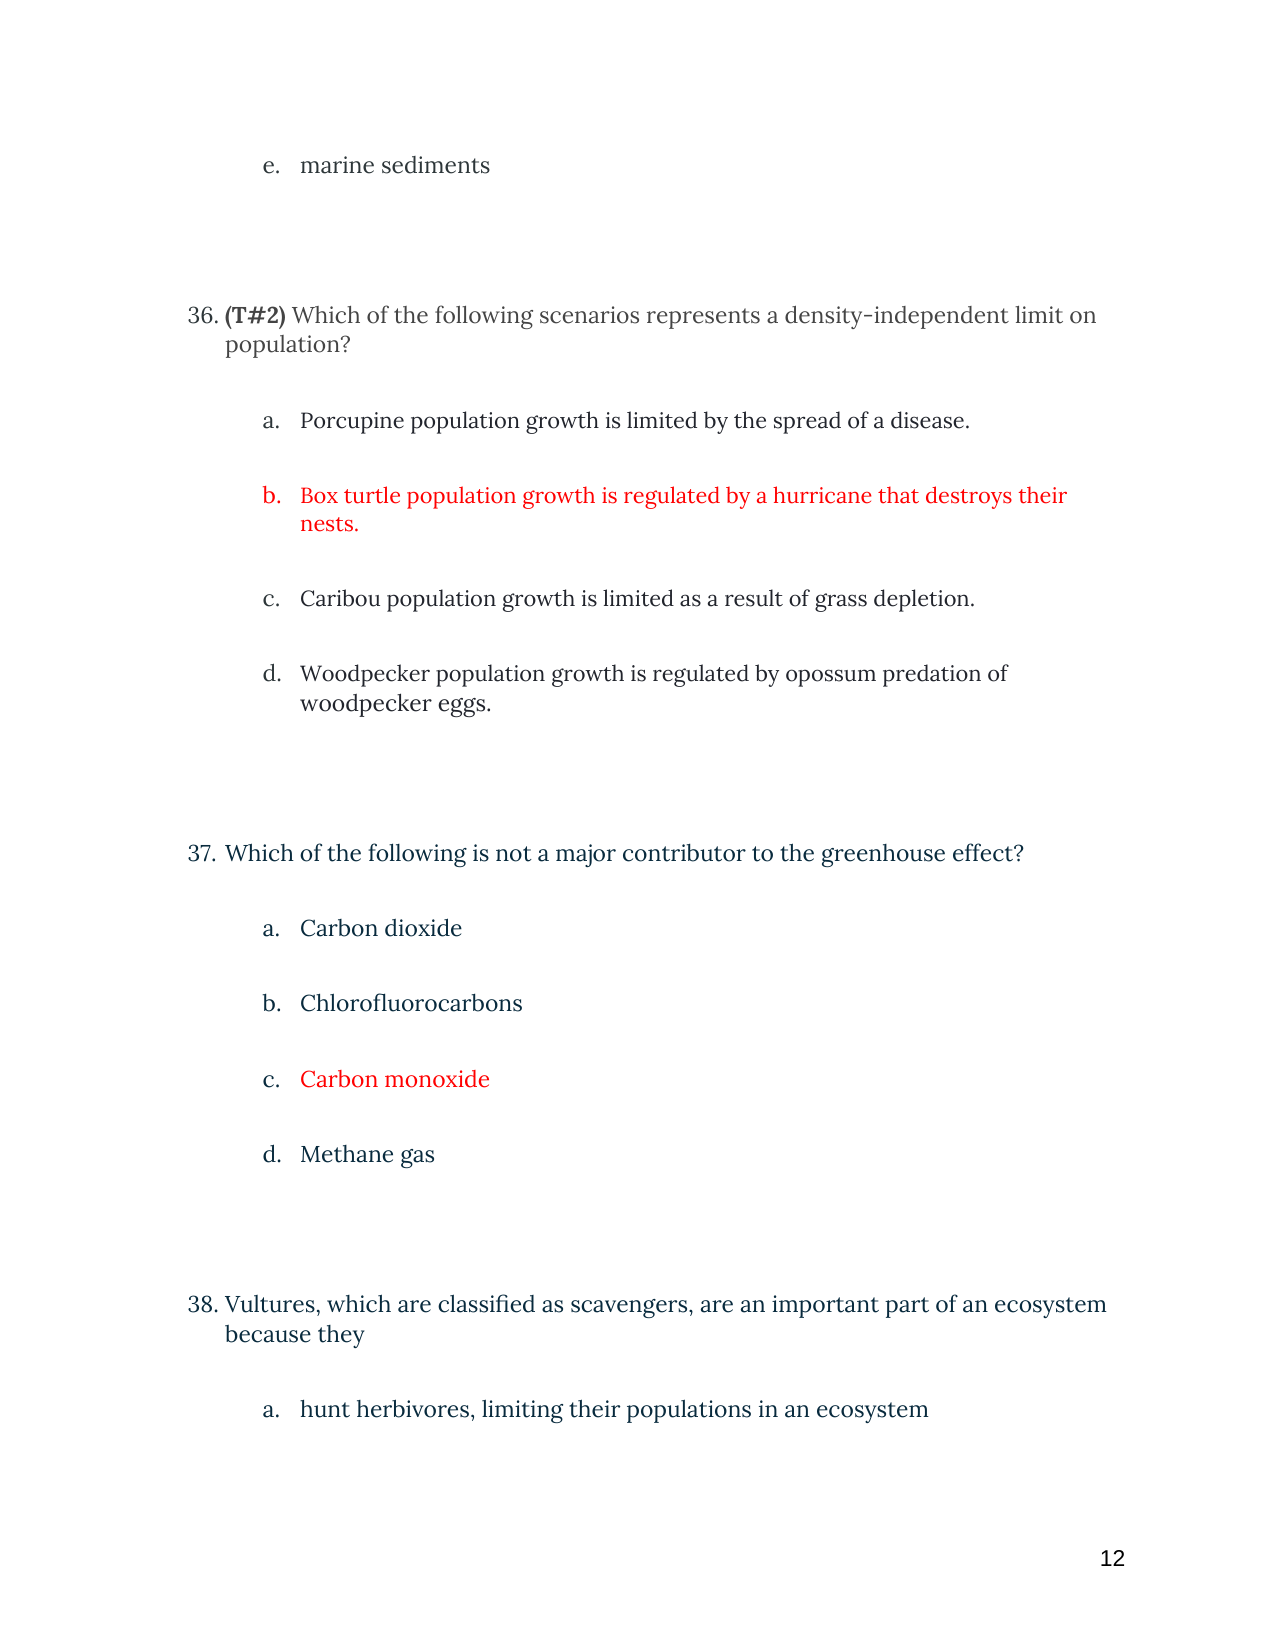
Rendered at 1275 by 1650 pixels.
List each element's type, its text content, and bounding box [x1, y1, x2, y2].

list Which of the following is not a major contributor to the greenhouse effect? [187, 838, 1125, 914]
list Carbon monoxide [262, 1064, 1125, 1139]
list Porcupine population growth is limited by the spread of a disease. [262, 405, 1125, 480]
list Methane gas [262, 1139, 1125, 1214]
list Carbon dioxide [262, 914, 1125, 989]
list Box turtle population growth is regulated by a hurricane that destroys their nests. [262, 480, 1125, 583]
list Caribou population growth is limited as a result of grass depletion. [262, 583, 1125, 659]
list Chlorofluorocarbons [262, 989, 1125, 1064]
list marine sediments [262, 150, 1125, 225]
list Vultures, which are classified as scavengers, are an important part of an ecosystem because they [187, 1290, 1125, 1394]
list (T#2) Which of the following scenarios represents a density-independent limit on population? [187, 300, 1125, 405]
list hunt herbivores, limiting their populations in an ecosystem [262, 1394, 1125, 1469]
list Woodpecker population growth is regulated by opossum predation of woodpecker eggs. [262, 659, 1125, 763]
